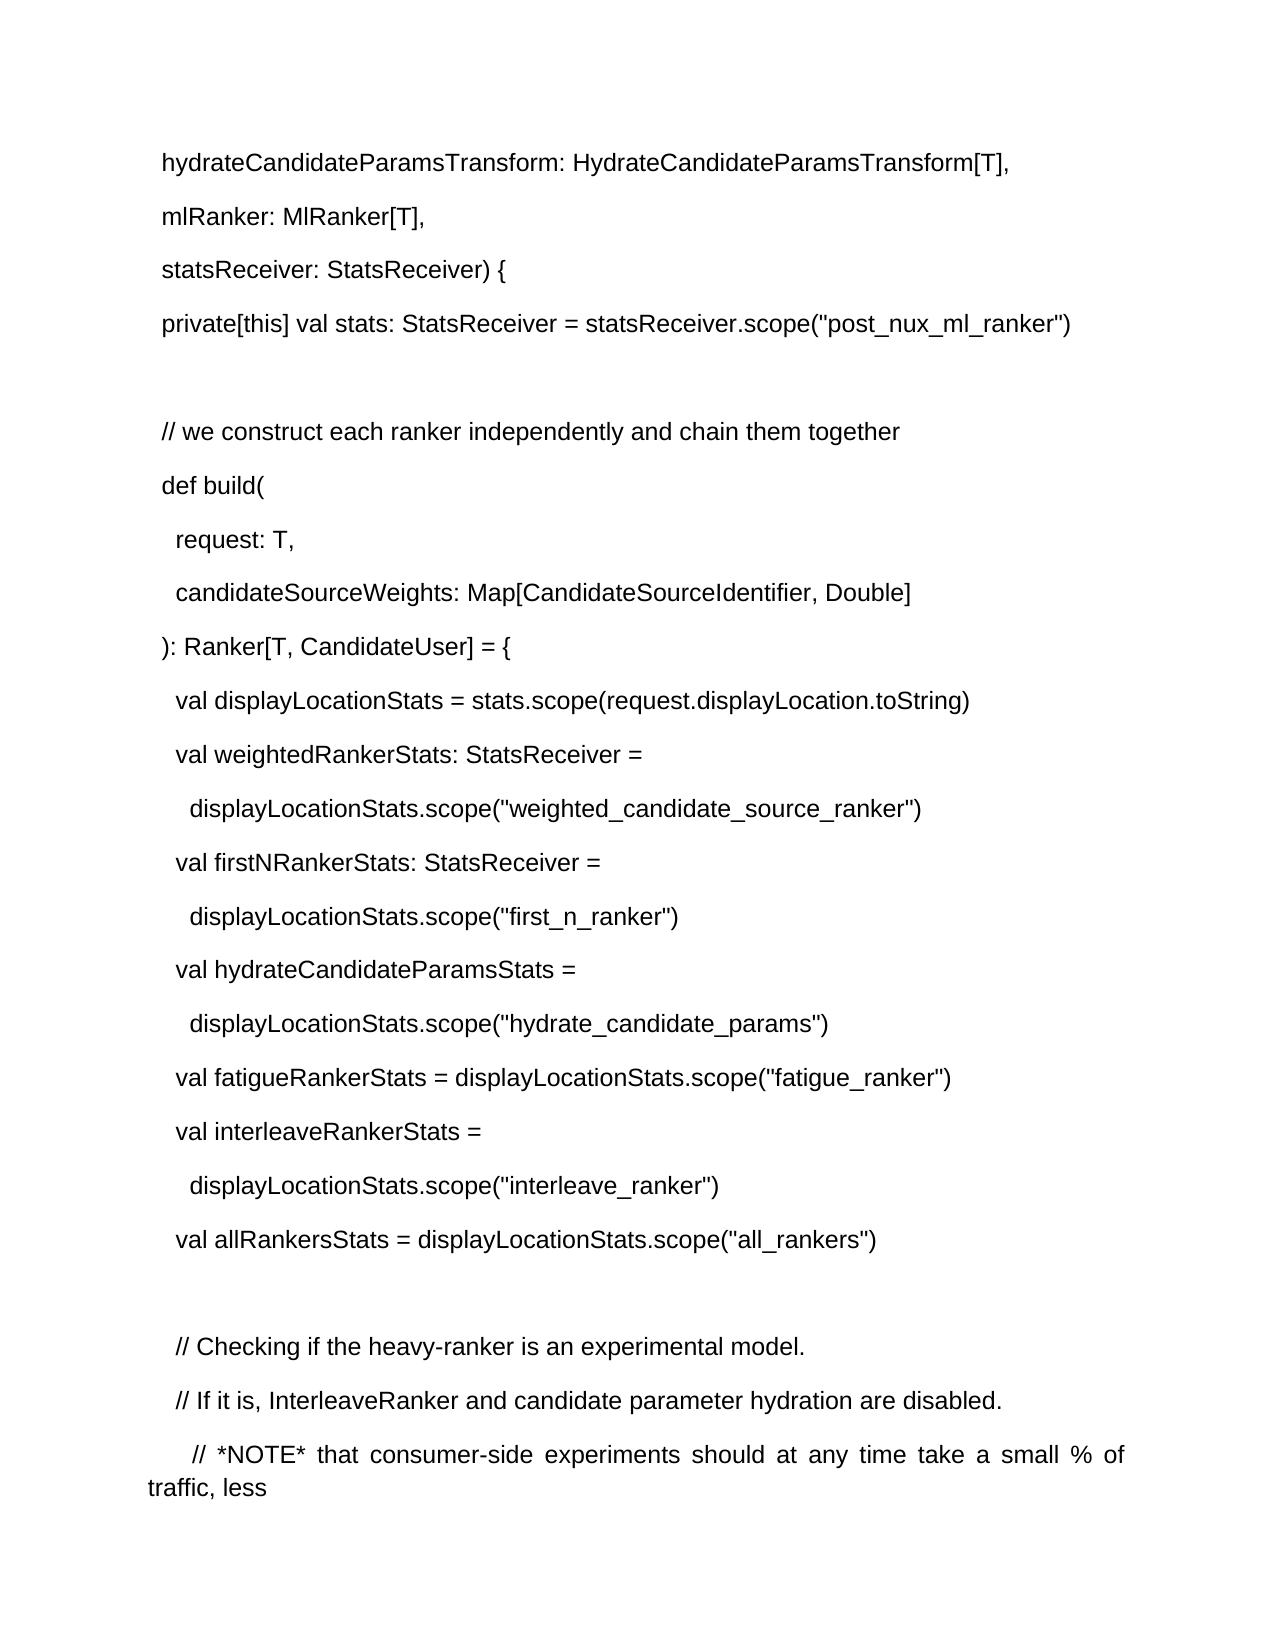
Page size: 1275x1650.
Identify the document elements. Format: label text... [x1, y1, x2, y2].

text candidateSourceWeights: Map[CandidateSourceIdentifier, Double] [148, 578, 1127, 607]
text // If it is, InterleaveRanker and candidate parameter hydration are disabled. [148, 1386, 1127, 1415]
text mlRanker: MlRanker[T], [148, 201, 1127, 230]
text // *NOTE* that consumer-side experiments should at any time take a small % of traffic, less [148, 1440, 1127, 1502]
text displayLocationStats.scope("hydrate_candidate_params") [148, 1009, 1127, 1038]
text def build( [148, 471, 1127, 499]
text displayLocationStats.scope("first_n_ranker") [148, 902, 1127, 930]
text displayLocationStats.scope("interleave_ranker") [148, 1171, 1127, 1199]
text displayLocationStats.scope("weighted_candidate_source_ranker") [148, 794, 1127, 823]
text val fatigueRankerStats = displayLocationStats.scope("fatigue_ranker") [148, 1063, 1127, 1092]
text // Checking if the heavy-ranker is an experimental model. [148, 1332, 1127, 1361]
text val weightedRankerStats: StatsReceiver = [148, 740, 1127, 769]
text statsReceiver: StatsReceiver) { [148, 255, 1127, 284]
text ): Ranker[T, CandidateUser] = { [148, 632, 1127, 661]
text val hydrateCandidateParamsStats = [148, 955, 1127, 984]
text val firstNRankerStats: StatsReceiver = [148, 848, 1127, 876]
text private[this] val stats: StatsReceiver = statsReceiver.scope("post_nux_ml_ranker") [148, 309, 1127, 338]
text // we construct each ranker independently and chain them together [148, 417, 1127, 446]
text val allRankersStats = displayLocationStats.scope("all_rankers") [148, 1225, 1127, 1253]
text request: T, [148, 524, 1127, 553]
text val displayLocationStats = stats.scope(request.displayLocation.toString) [148, 686, 1127, 715]
text val interleaveRankerStats = [148, 1117, 1127, 1146]
text hydrateCandidateParamsTransform: HydrateCandidateParamsTransform[T], [148, 148, 1127, 176]
